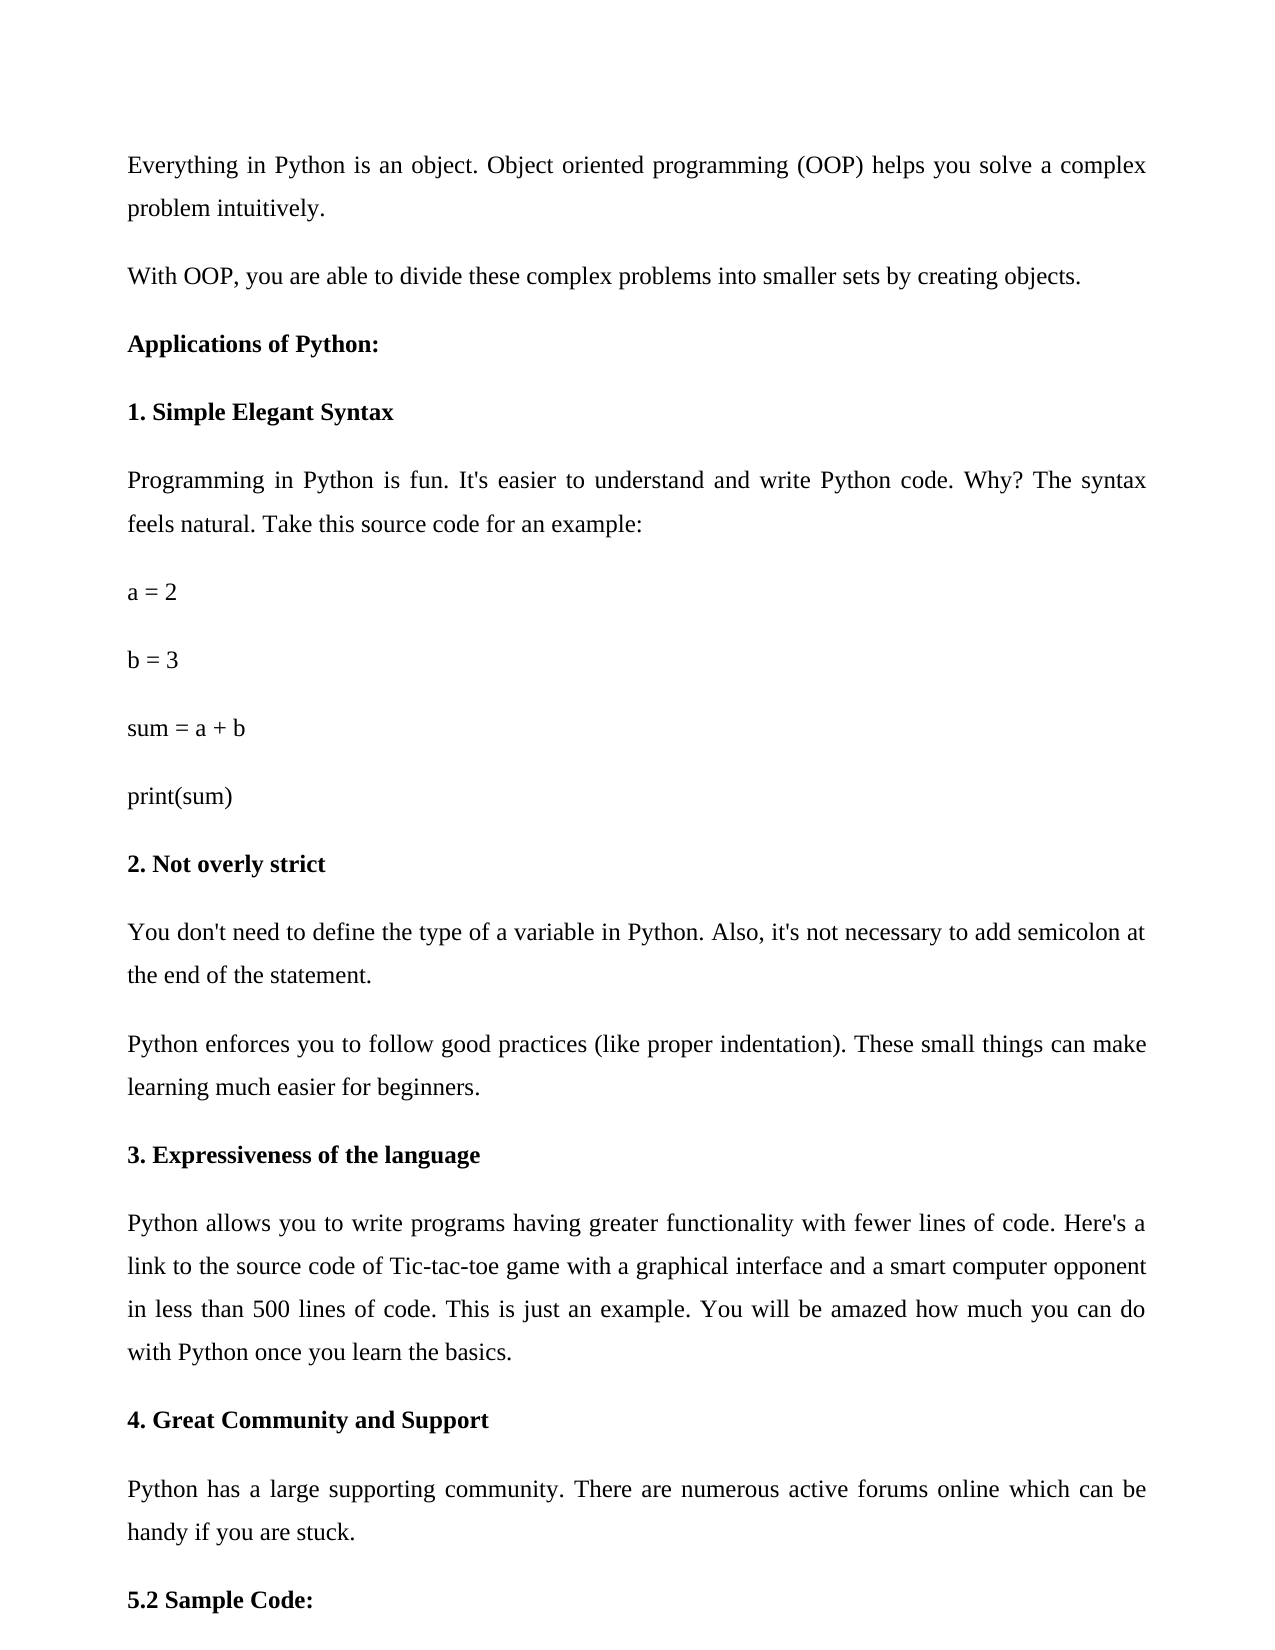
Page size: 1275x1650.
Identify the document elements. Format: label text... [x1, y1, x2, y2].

text b = 3 [127, 645, 1148, 674]
text 4. Great Community and Support [127, 1406, 1148, 1434]
text 3. Expressiveness of the language [127, 1140, 1148, 1169]
text sum = a + b [127, 713, 1148, 742]
text Everything in Python is an object. Object oriented programming (OOP) helps you solve a complex problem intuitively. [127, 150, 1148, 222]
text a = 2 [127, 577, 1148, 606]
text You don't need to define the type of a variable in Python. Also, it's not necessary to add semicolon at the end of the statement. [127, 917, 1148, 989]
text With OOP, you are able to divide these complex problems into smaller sets by creating objects. [127, 261, 1148, 290]
text 2. Not overly strict [127, 849, 1148, 878]
text Python allows you to write programs having greater functionality with fewer lines of code. Here's a link to the source code of Tic-tac-toe game with a graphical interface and a smart computer opponent in less than 500 lines of code. This is just an example. You will be amazed how much you can do with Python once you learn the basics. [127, 1208, 1148, 1366]
text print(sum) [127, 781, 1148, 810]
text Python has a large supporting community. There are numerous active forums online which can be handy if you are stuck. [127, 1474, 1148, 1546]
text Applications of Python: [127, 329, 1148, 358]
text Programming in Python is fun. It's easier to understand and write Python code. Why? The syntax feels natural. Take this source code for an example: [127, 466, 1148, 537]
text Python enforces you to follow good practices (like proper indentation). These small things can make learning much easier for beginners. [127, 1029, 1148, 1101]
text 5.2 Sample Code: [127, 1585, 1148, 1614]
text 1. Simple Elegant Syntax [127, 397, 1148, 426]
